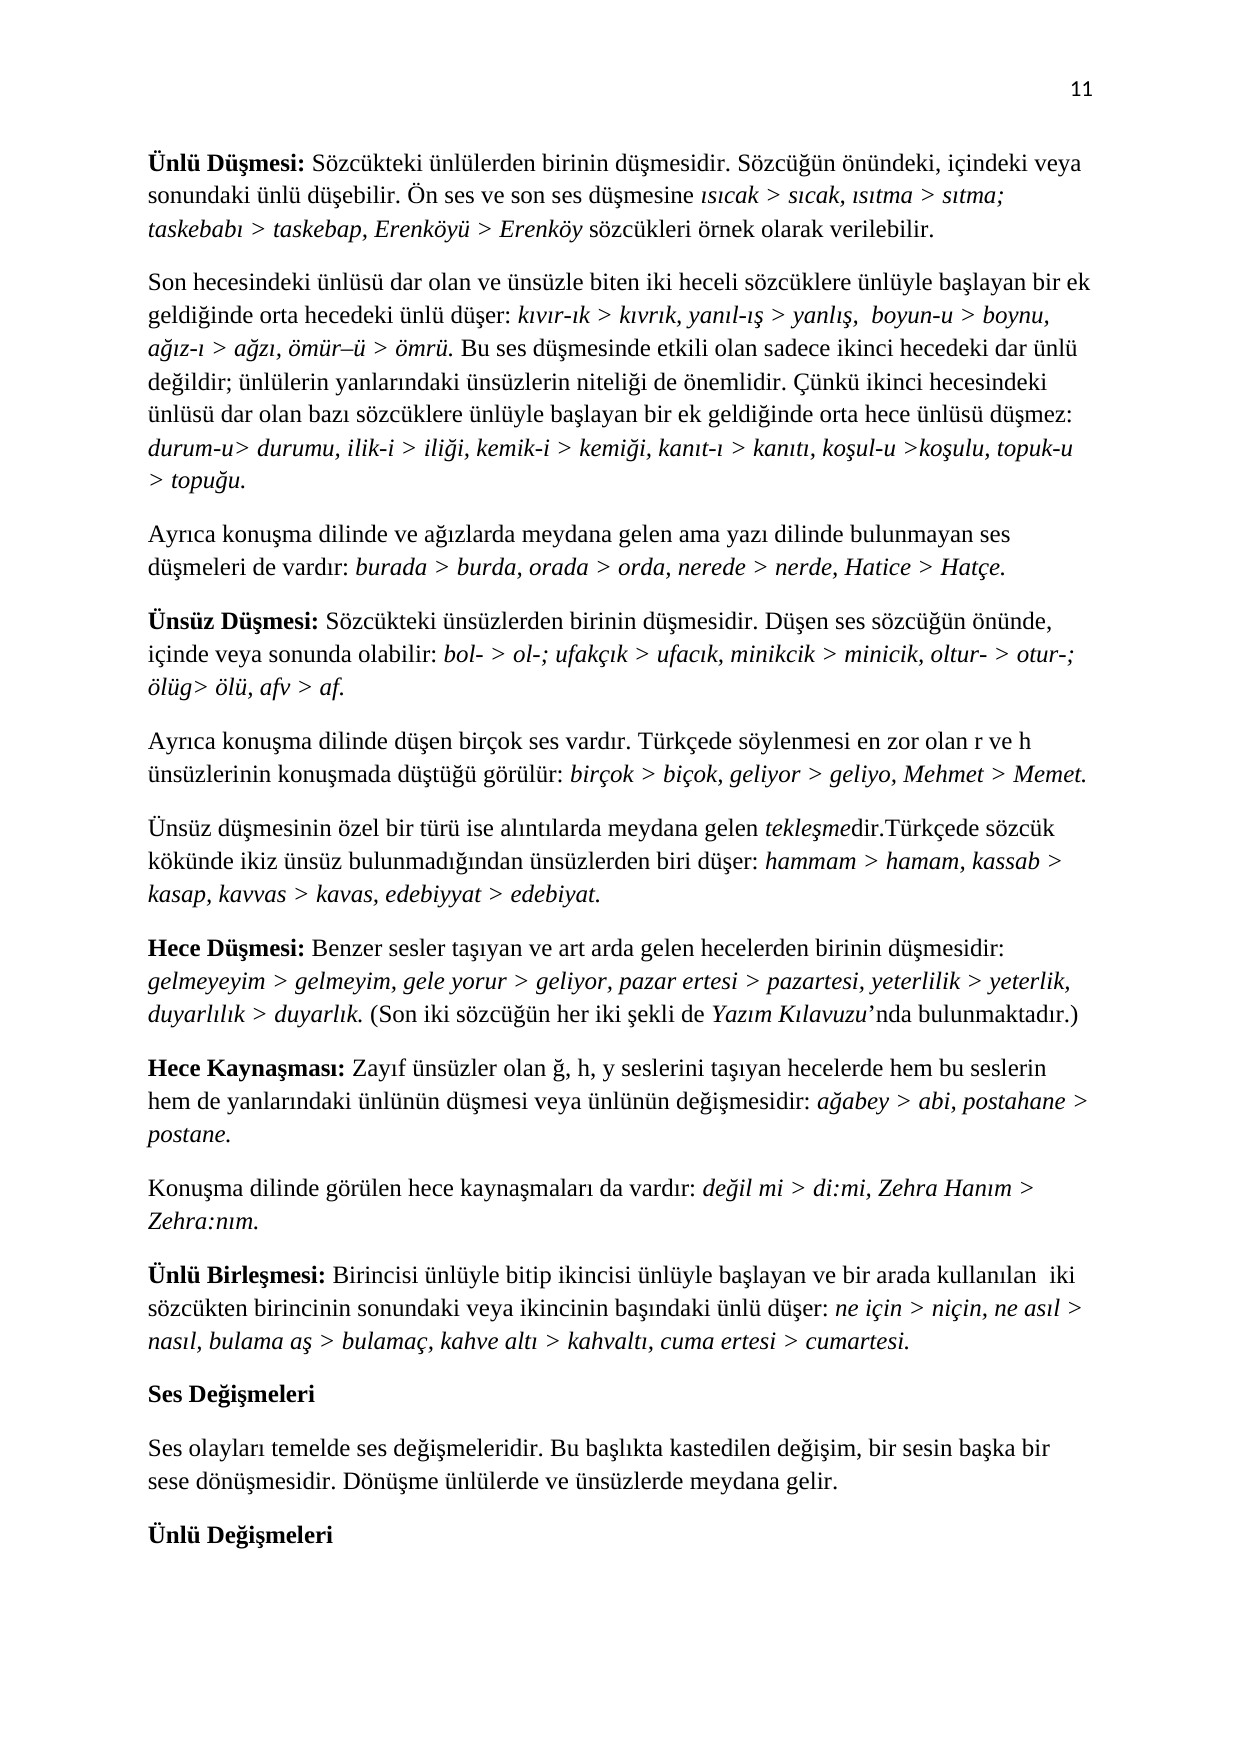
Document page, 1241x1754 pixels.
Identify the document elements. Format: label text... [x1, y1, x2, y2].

text Ünlü Birleşmesi: Birincisi ünlüyle bitip ikincisi ünlüyle başlayan ve bir arada kullanılan iki sözcükten birincinin sonundaki veya ikincinin başındaki ünlü düşer: ne için > niçin, ne asıl > nasıl, bulama aş > bulamaç, kahve altı > kahvaltı, cuma ertesi > cumartesi. [148, 1260, 1093, 1354]
text Ses olayları temelde ses değişmeleridir. Bu başlıkta kastedilen değişim, bir sesin başka bir sese dönüşmesidir. Dönüşme ünlülerde ve ünsüzlerde meydana gelir. [148, 1433, 1093, 1495]
text Hece Düşmesi: Benzer sesler taşıyan ve art arda gelen hecelerden birinin düşmesidir: gelmeyeyim > gelmeyim, gele yorur > geliyor, pazar ertesi > pazartesi, yeterlilik > yeterlik, duyarlılık > duyarlık. (Son iki sözcüğün her iki şekli de Yazım Kılavuzu’nda bulunmaktadır.) [148, 933, 1093, 1028]
text Ünsüz Düşmesi: Sözcükteki ünsüzlerden birinin düşmesidir. Düşen ses sözcüğün önünde, içinde veya sonunda olabilir: bol- > ol-; ufakçık > ufacık, minikcik > minicik, oltur- > otur-; ölüg> ölü, afv > af. [148, 606, 1093, 701]
text Konuşma dilinde görülen hece kaynaşmaları da vardır: değil mi > di:mi, Zehra Hanım > Zehra:nım. [148, 1173, 1093, 1234]
text Ses Değişmeleri [148, 1379, 1093, 1408]
text Ünlü Değişmeleri [148, 1520, 1093, 1549]
text Hece Kaynaşması: Zayıf ünsüzler olan ğ, h, y seslerini taşıyan hecelerde hem bu seslerin hem de yanlarındaki ünlünün düşmesi veya ünlünün değişmesidir: ağabey > abi, postahane > postane. [148, 1053, 1093, 1148]
text Ünsüz düşmesinin özel bir türü ise alıntılarda meydana gelen tekleşmedir.Türkçede sözcük kökünde ikiz ünsüz bulunmadığından ünsüzlerden biri düşer: hammam > hamam, kassab > kasap, kavvas > kavas, edebiyyat > edebiyat. [148, 813, 1093, 908]
text Ayrıca konuşma dilinde ve ağızlarda meydana gelen ama yazı dilinde bulunmayan ses düşmeleri de vardır: burada > burda, orada > orda, nerede > nerde, Hatice > Hatçe. [148, 519, 1093, 581]
text Son hecesindeki ünlüsü dar olan ve ünsüzle biten iki heceli sözcüklere ünlüyle başlayan bir ek geldiğinde orta hecedeki ünlü düşer: kıvır-ık > kıvrık, yanıl-ış > yanlış, boyun-u > boynu, ağız-ı > ağzı, ömür–ü > ömrü. Bu ses düşmesinde etkili olan sadece ikinci hecedeki dar ünlü değildir; ünlülerin yanlarındaki ünsüzlerin niteliği de önemlidir. Çünkü ikinci hecesindeki ünlüsü dar olan bazı sözcüklere ünlüyle başlayan bir ek geldiğinde orta hece ünlüsü düşmez: durum-u> durumu, ilik-i > iliği, kemik-i > kemiği, kanıt-ı > kanıtı, koşul-u >koşulu, topuk-u > topuğu. [148, 267, 1093, 494]
text Ünlü Düşmesi: Sözcükteki ünlülerden birinin düşmesidir. Sözcüğün önündeki, içindeki veya sonundaki ünlü düşebilir. Ön ses ve son ses düşmesine ısıcak > sıcak, ısıtma > sıtma; taskebabı > taskebap, Erenköyü > Erenköy sözcükleri örnek olarak verilebilir. [148, 148, 1093, 242]
text Ayrıca konuşma dilinde düşen birçok ses vardır. Türkçede söylenmesi en zor olan r ve h ünsüzlerinin konuşmada düştüğü görülür: birçok > biçok, geliyor > geliyo, Mehmet > Memet. [148, 726, 1093, 788]
